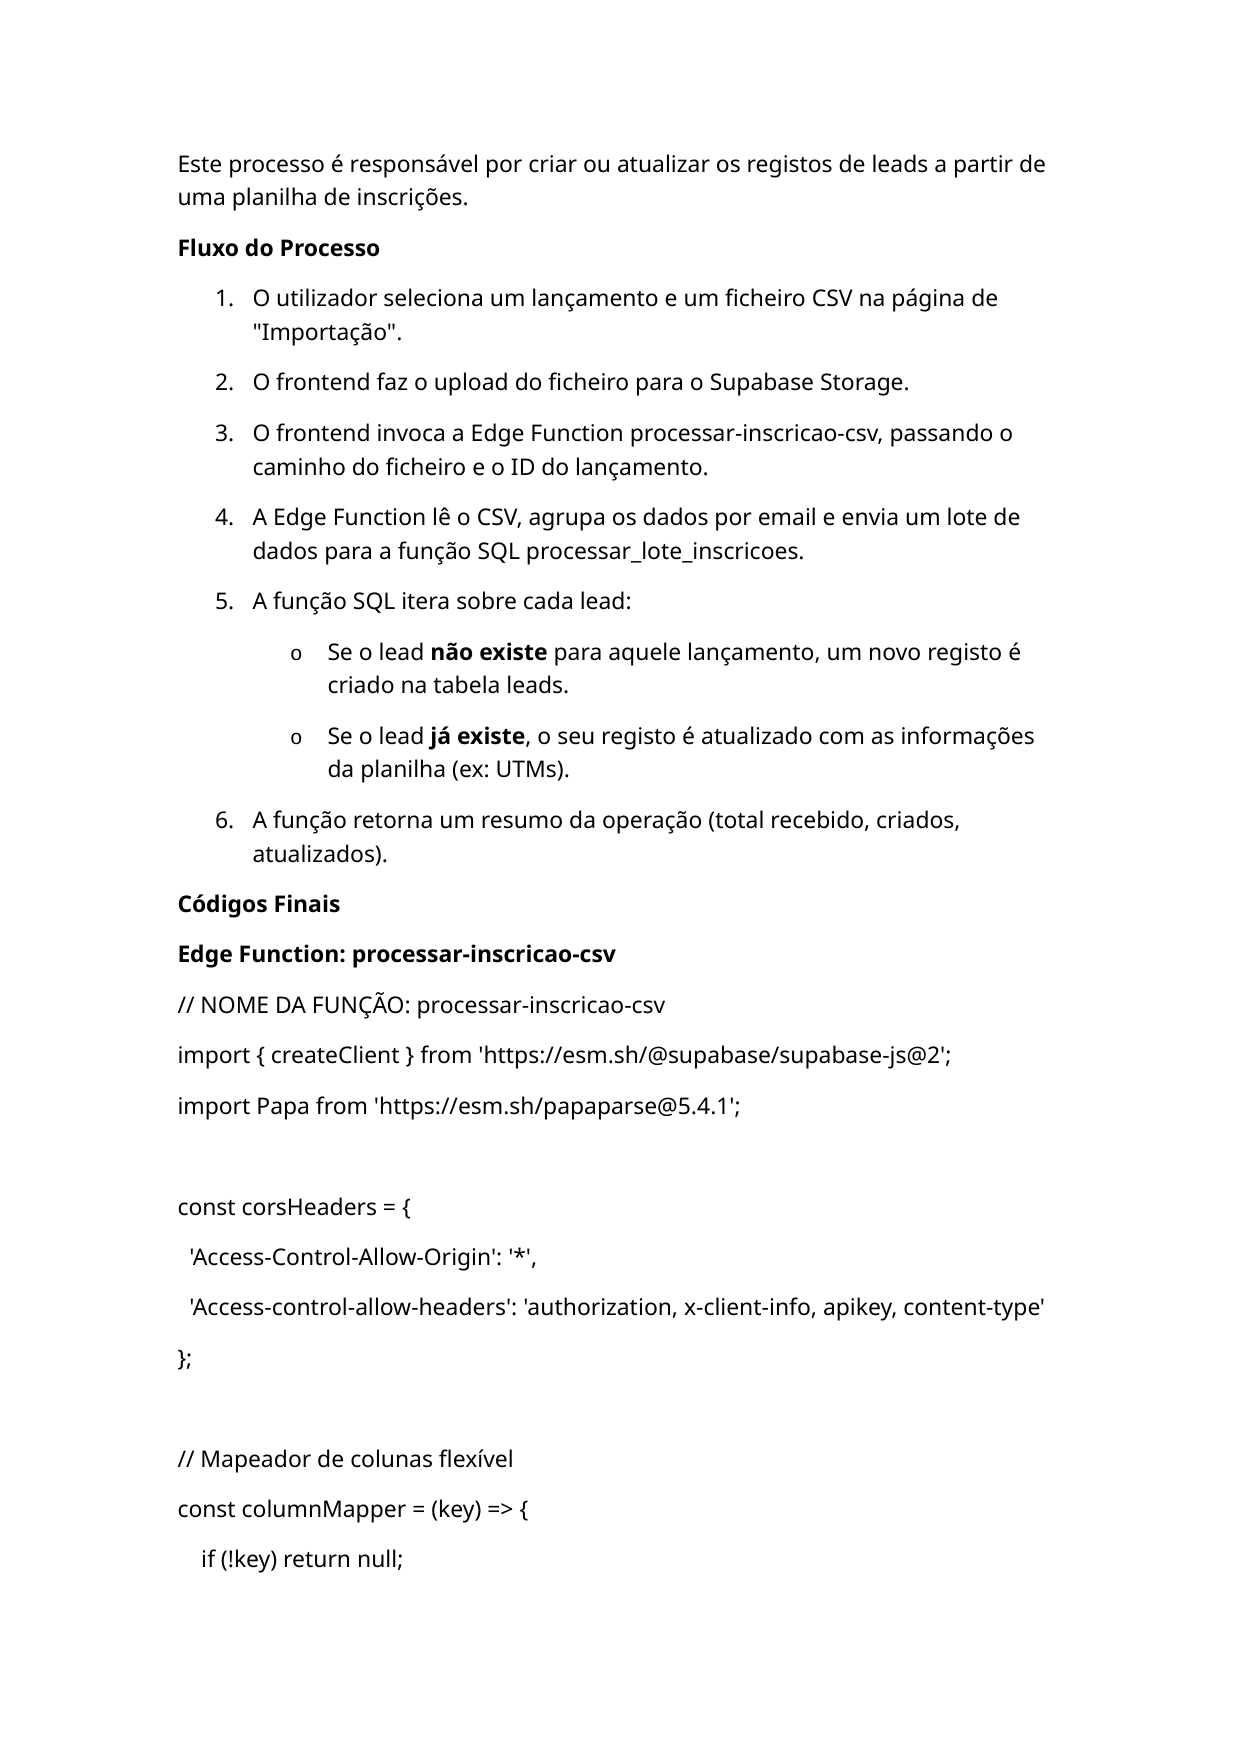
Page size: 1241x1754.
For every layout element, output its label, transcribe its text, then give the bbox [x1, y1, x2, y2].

list Se o lead não existe para aquele lançamento, um novo registo é criado na tabela leads. [290, 636, 1063, 701]
text import { createClient } from 'https://esm.sh/@supabase/supabase-js@2'; [177, 1039, 1063, 1071]
text Este processo é responsável por criar ou atualizar os registos de leads a partir de uma planilha de inscrições. [177, 148, 1063, 213]
text Códigos Finais [177, 888, 1063, 919]
text Edge Function: processar-inscricao-csv [177, 938, 1063, 970]
text if (!key) return null; [177, 1543, 1063, 1575]
text }; [177, 1342, 1063, 1373]
list Se o lead já existe, o seu registo é atualizado com as informações da planilha (ex: UTMs). [290, 720, 1063, 785]
text 'Access-control-allow-headers': 'authorization, x-client-info, apikey, content-type' [177, 1291, 1063, 1323]
text Fluxo do Processo [177, 232, 1063, 263]
text import Papa from 'https://esm.sh/papaparse@5.4.1'; [177, 1090, 1063, 1121]
list A Edge Function lê o CSV, agrupa os dados por email e envia um lote de dados para a função SQL processar_lote_inscricoes. [215, 501, 1063, 566]
list A função SQL itera sobre cada lead: [215, 585, 1063, 616]
text // Mapeador de colunas flexível [177, 1443, 1063, 1474]
list O frontend faz o upload do ficheiro para o Supabase Storage. [215, 366, 1063, 398]
text const columnMapper = (key) => { [177, 1493, 1063, 1524]
list O frontend invoca a Edge Function processar-inscricao-csv, passando o caminho do ficheiro e o ID do lançamento. [215, 417, 1063, 482]
text 'Access-Control-Allow-Origin': '*', [177, 1241, 1063, 1272]
list O utilizador seleciona um lançamento e um ficheiro CSV na página de "Importação". [215, 282, 1063, 347]
text const corsHeaders = { [177, 1191, 1063, 1222]
text // NOME DA FUNÇÃO: processar-inscricao-csv [177, 989, 1063, 1020]
list A função retorna um resumo da operação (total recebido, criados, atualizados). [215, 804, 1063, 869]
